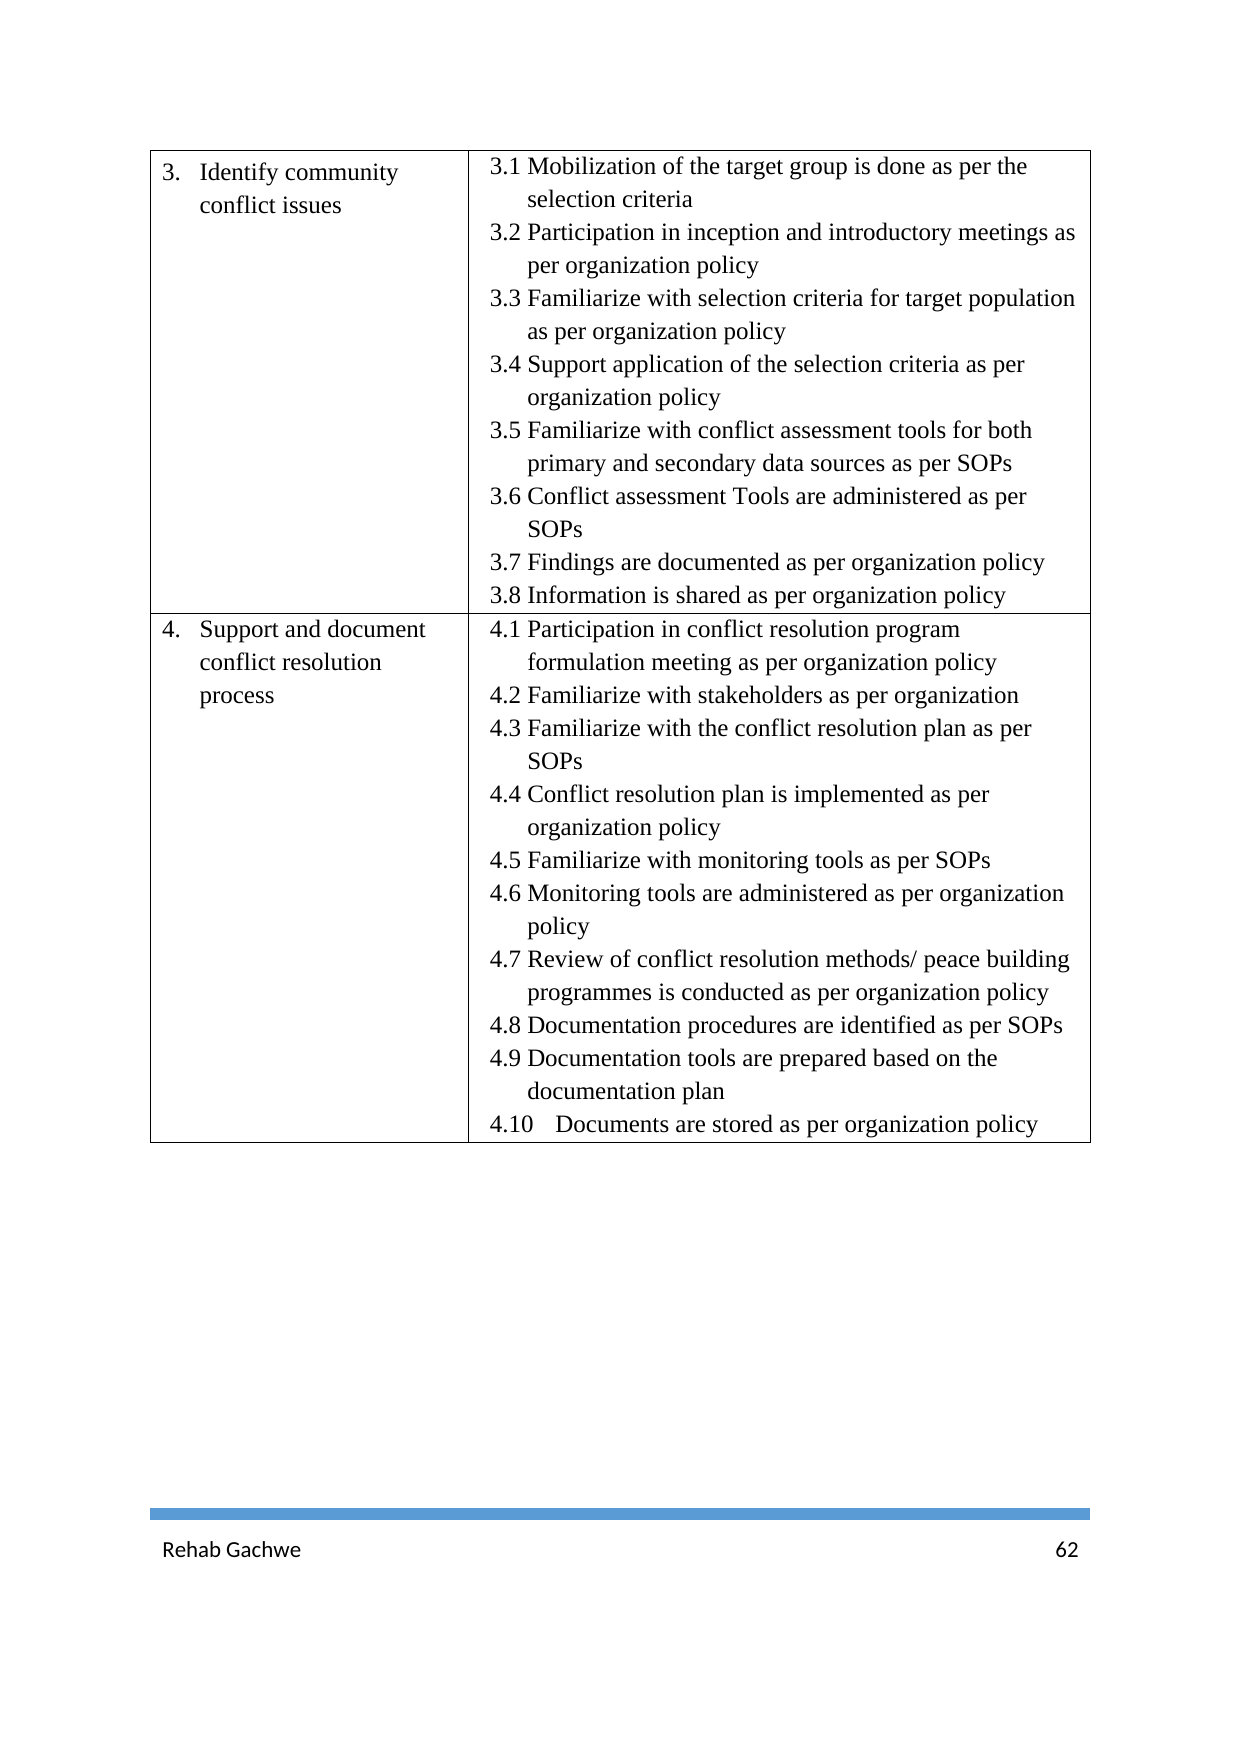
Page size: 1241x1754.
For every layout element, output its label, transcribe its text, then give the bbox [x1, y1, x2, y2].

table_cell Support and document conflict resolution process [151, 614, 468, 1142]
table_cell Participation in conflict resolution program formulation meeting as per organization policy Familiarize with stakeholders as per organization Familiarize with the conflict resolution plan as per SOPs Conflict resolution plan is implemented as per organization policy Familiarize with monitoring tools as per SOPs Monitoring tools are administered as per organization policy Review of conflict resolution methods/ peace building programmes is conducted as per organization policy Documentation procedures are identified as per SOPs Documentation tools are prepared based on the documentation plan Documents are stored as per organization policy [469, 614, 1090, 1142]
table_cell Identify community conflict issues [151, 151, 468, 613]
table_cell Mobilization of the target group is done as per the selection criteria Participation in inception and introductory meetings as per organization policy Familiarize with selection criteria for target population as per organization policy Support application of the selection criteria as per organization policy Familiarize with conflict assessment tools for both primary and secondary data sources as per SOPs Conflict assessment Tools are administered as per SOPs Findings are documented as per organization policy Information is shared as per organization policy [469, 151, 1090, 613]
